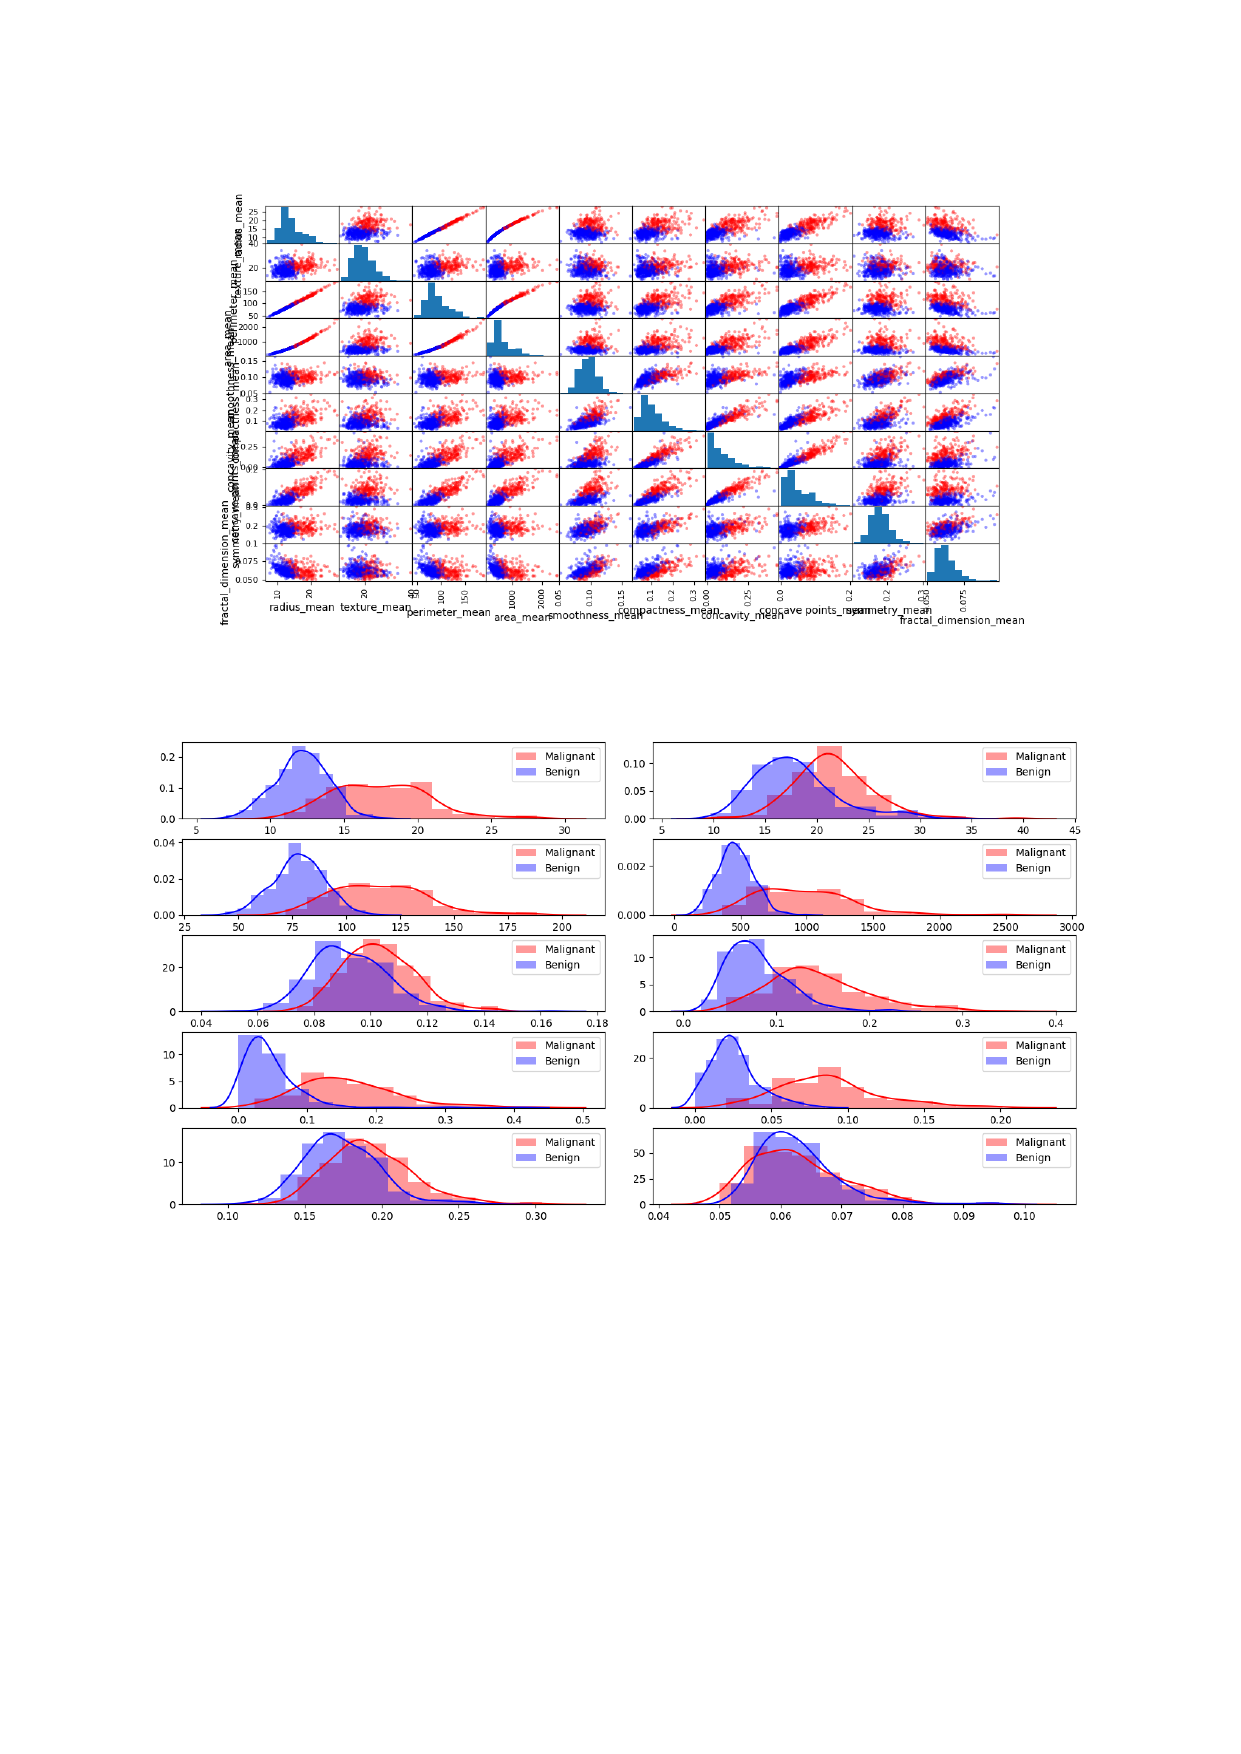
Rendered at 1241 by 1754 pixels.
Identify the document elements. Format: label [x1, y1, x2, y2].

picture [147, 736, 1093, 1223]
picture [147, 147, 1093, 634]
